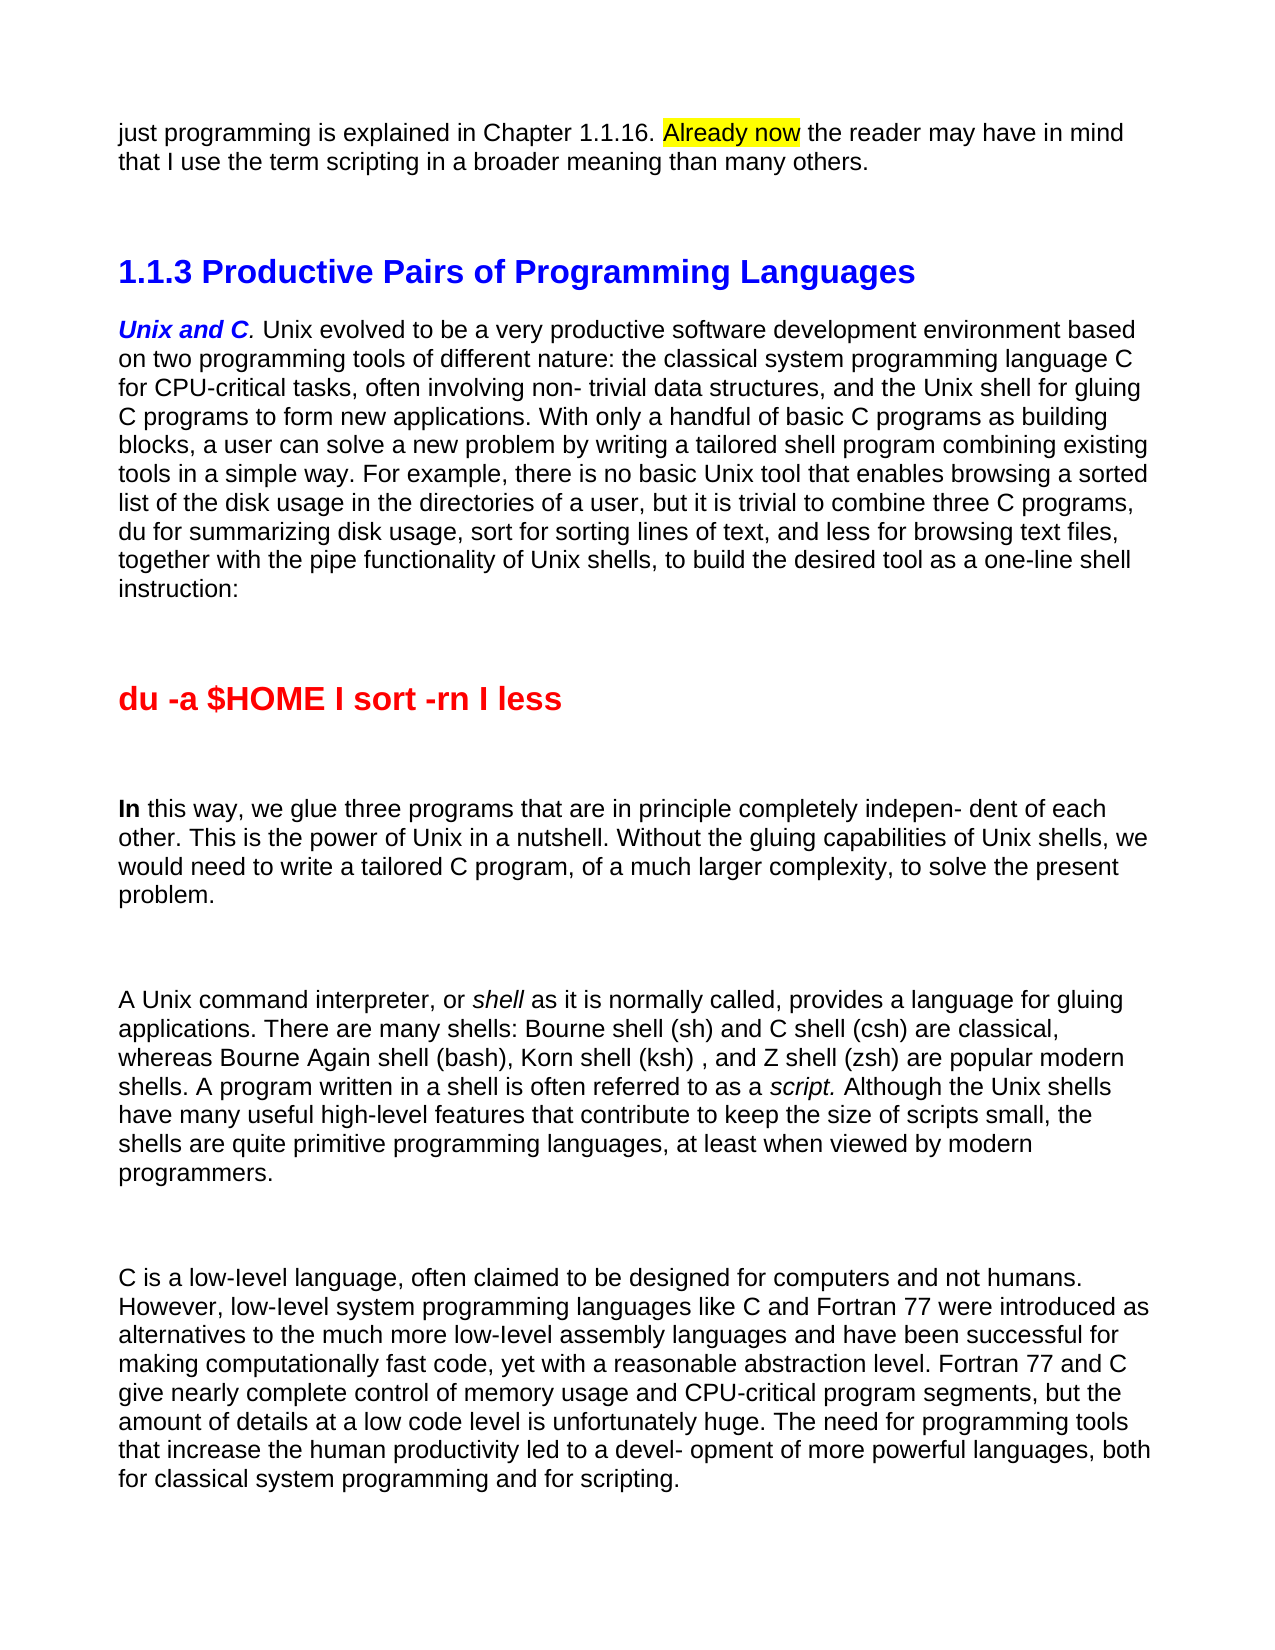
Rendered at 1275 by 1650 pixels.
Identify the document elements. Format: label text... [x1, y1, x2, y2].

text A Unix command interpreter, or shell as it is normally called, provides a language for gluing applications. There are many shells: Bourne shell (sh) and C shell (csh) are classical, whereas Bourne Again shell (bash), Korn shell (ksh) , and Z shell (zsh) are popular modern shells. A program written in a shell is often referred to as a script. Although the Unix shells have many useful high-level features that contribute to keep the size of scripts small, the shells are quite primitive programming languages, at least when viewed by modern programmers. [118, 985, 1157, 1187]
text Unix and C. Unix evolved to be a very productive software development environment based on two programming tools of different nature: the classical system programming language C for CPU-critical tasks, often involving non- trivial data structures, and the Unix shell for gluing C programs to form new applications. With only a handful of basic C programs as building blocks, a user can solve a new problem by writing a tailored shell program combining existing tools in a simple way. For example, there is no basic Unix tool that enables browsing a sorted list of the disk usage in the directories of a user, but it is trivial to combine three C programs, du for summarizing disk usage, sort for sorting lines of text, and less for browsing text files, together with the pipe functionality of Unix shells, to build the desired tool as a one-line shell instruction: [118, 315, 1157, 603]
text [118, 118, 1157, 176]
text 1.1.3 Productive Pairs of Programming Languages [118, 252, 1157, 290]
text du -a $HOME I sort -rn I less [118, 679, 1157, 718]
text C is a low-Ievel language, often claimed to be designed for computers and not humans. However, low-Ievel system programming languages like C and Fortran 77 were introduced as alternatives to the much more low-Ievel assembly languages and have been successful for making computationally fast code, yet with a reasonable abstraction level. Fortran 77 and C give nearly complete control of memory usage and CPU-critical program segments, but the amount of details at a low code level is unfortunately huge. The need for programming tools that increase the human productivity led to a devel- opment of more powerful languages, both for classical system programming and for scripting. [118, 1263, 1157, 1493]
text In this way, we glue three programs that are in principle completely indepen- dent of each other. This is the power of Unix in a nutshell. Without the gluing capabilities of Unix shells, we would need to write a tailored C program, of a much larger complexity, to solve the present problem. [118, 794, 1157, 909]
